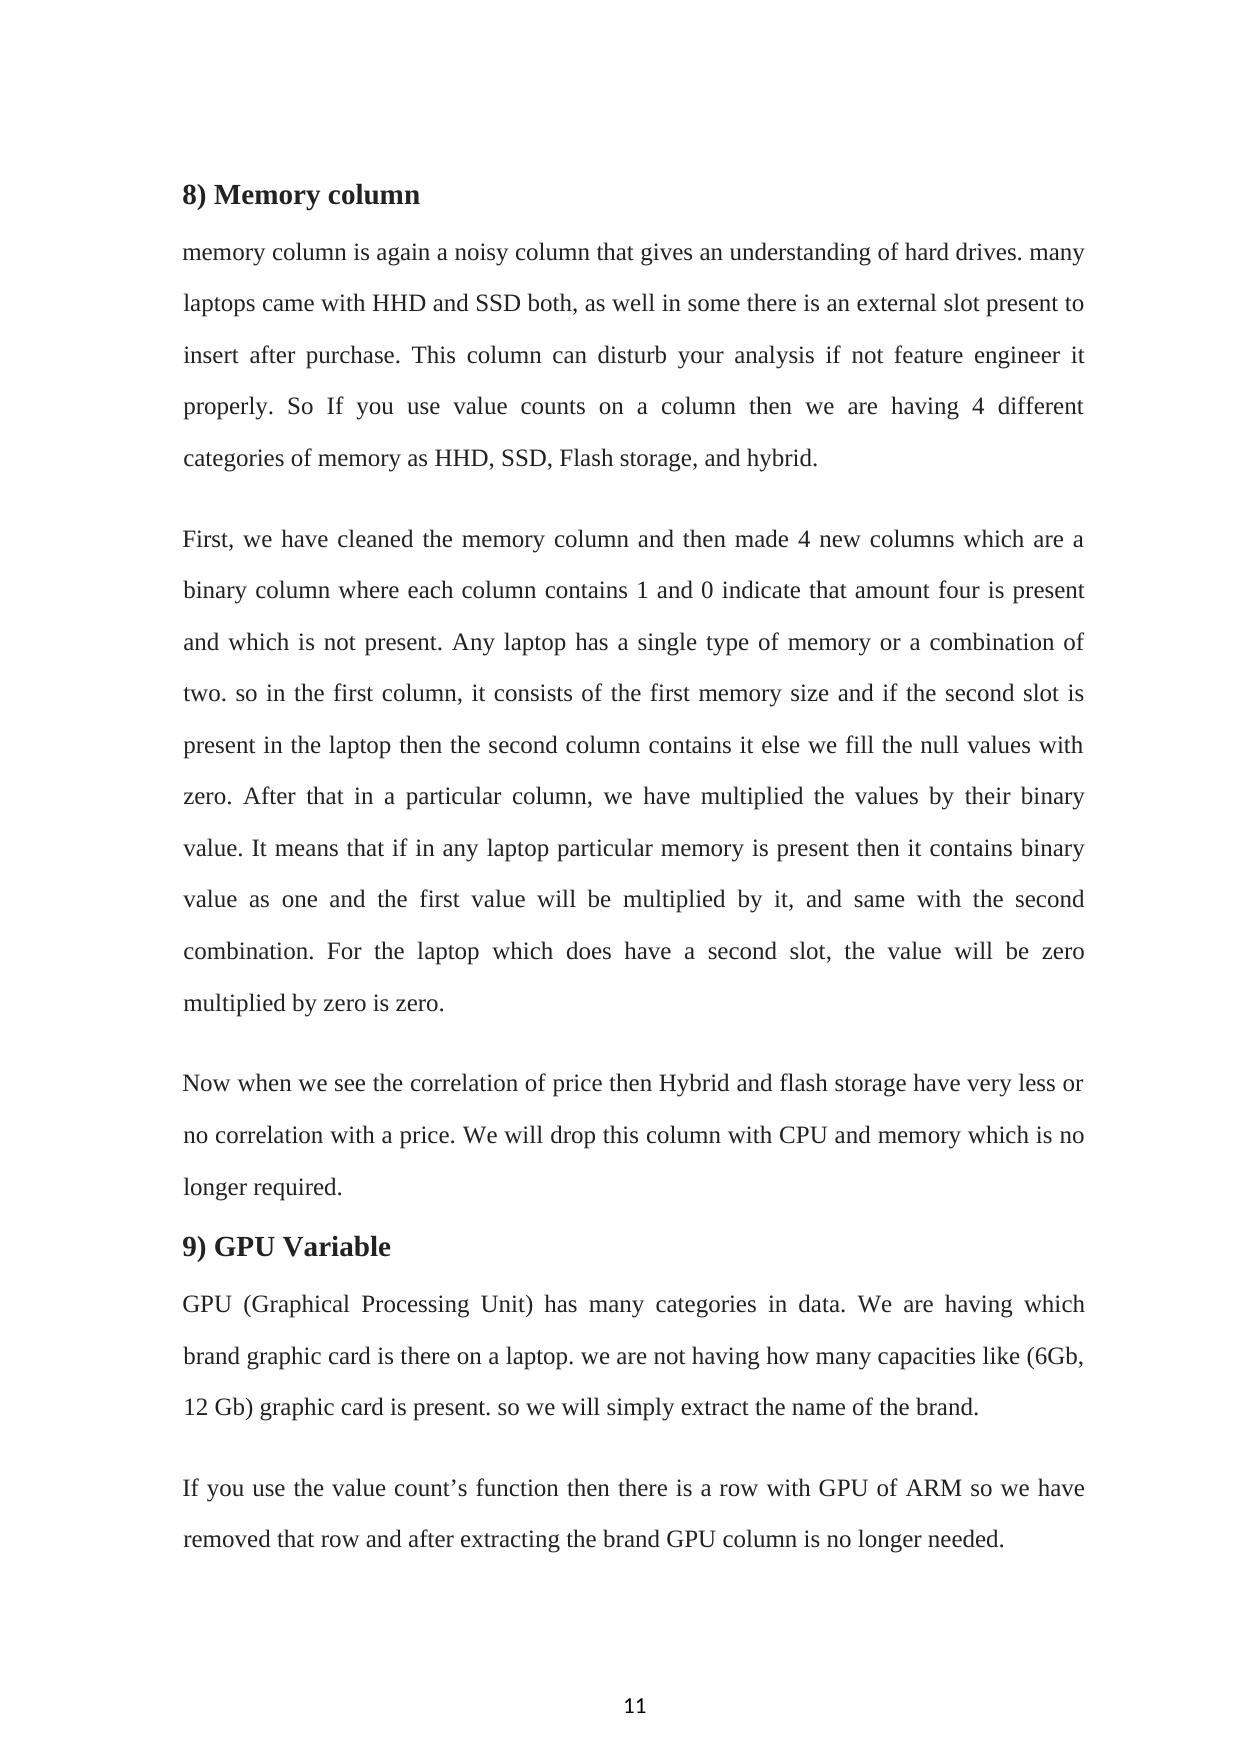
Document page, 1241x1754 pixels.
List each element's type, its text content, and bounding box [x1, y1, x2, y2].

text First, we have cleaned the memory column and then made 4 new columns which are a binary column where each column contains 1 and 0 indicate that amount four is present and which is not present. Any laptop has a single type of memory or a combination of two. so in the first column, it consists of the first memory size and if the second slot is present in the laptop then the second column contains it else we fill the null values with zero. After that in a particular column, we have multiplied the values by their binary value. It means that if in any laptop particular memory is present then it contains binary value as one and the first value will be multiplied by it, and same with the second combination. For the laptop which does have a second slot, the value will be zero multiplied by zero is zero. [182, 501, 1086, 1016]
text If you use the value count’s function then there is a row with GPU of ARM so we have removed that row and after extracting the brand GPU column is no longer needed. [182, 1450, 1086, 1553]
text memory column is again a noisy column that gives an understanding of hard drives. many laptops came with HHD and SSD both, as well in some there is an external slot present to insert after purchase. This column can disturb your analysis if not feature engineer it properly. So If you use value counts on a column then we are having 4 different categories of memory as HHD, SSD, Flash storage, and hybrid. [182, 214, 1086, 472]
text Now when we see the correlation of price then Hybrid and flash storage have very less or no correlation with a price. We will drop this column with CPU and memory which is no longer required. [182, 1046, 1086, 1200]
subtitle 8) Memory column [182, 177, 1086, 211]
text GPU (Graphical Processing Unit) has many categories in data. We are having which brand graphic card is there on a laptop. we are not having how many capacities like (6Gb, 12 Gb) graphic card is present. so we will simply extract the name of the brand. [182, 1266, 1086, 1421]
subtitle 9) GPU Variable [182, 1229, 1086, 1263]
